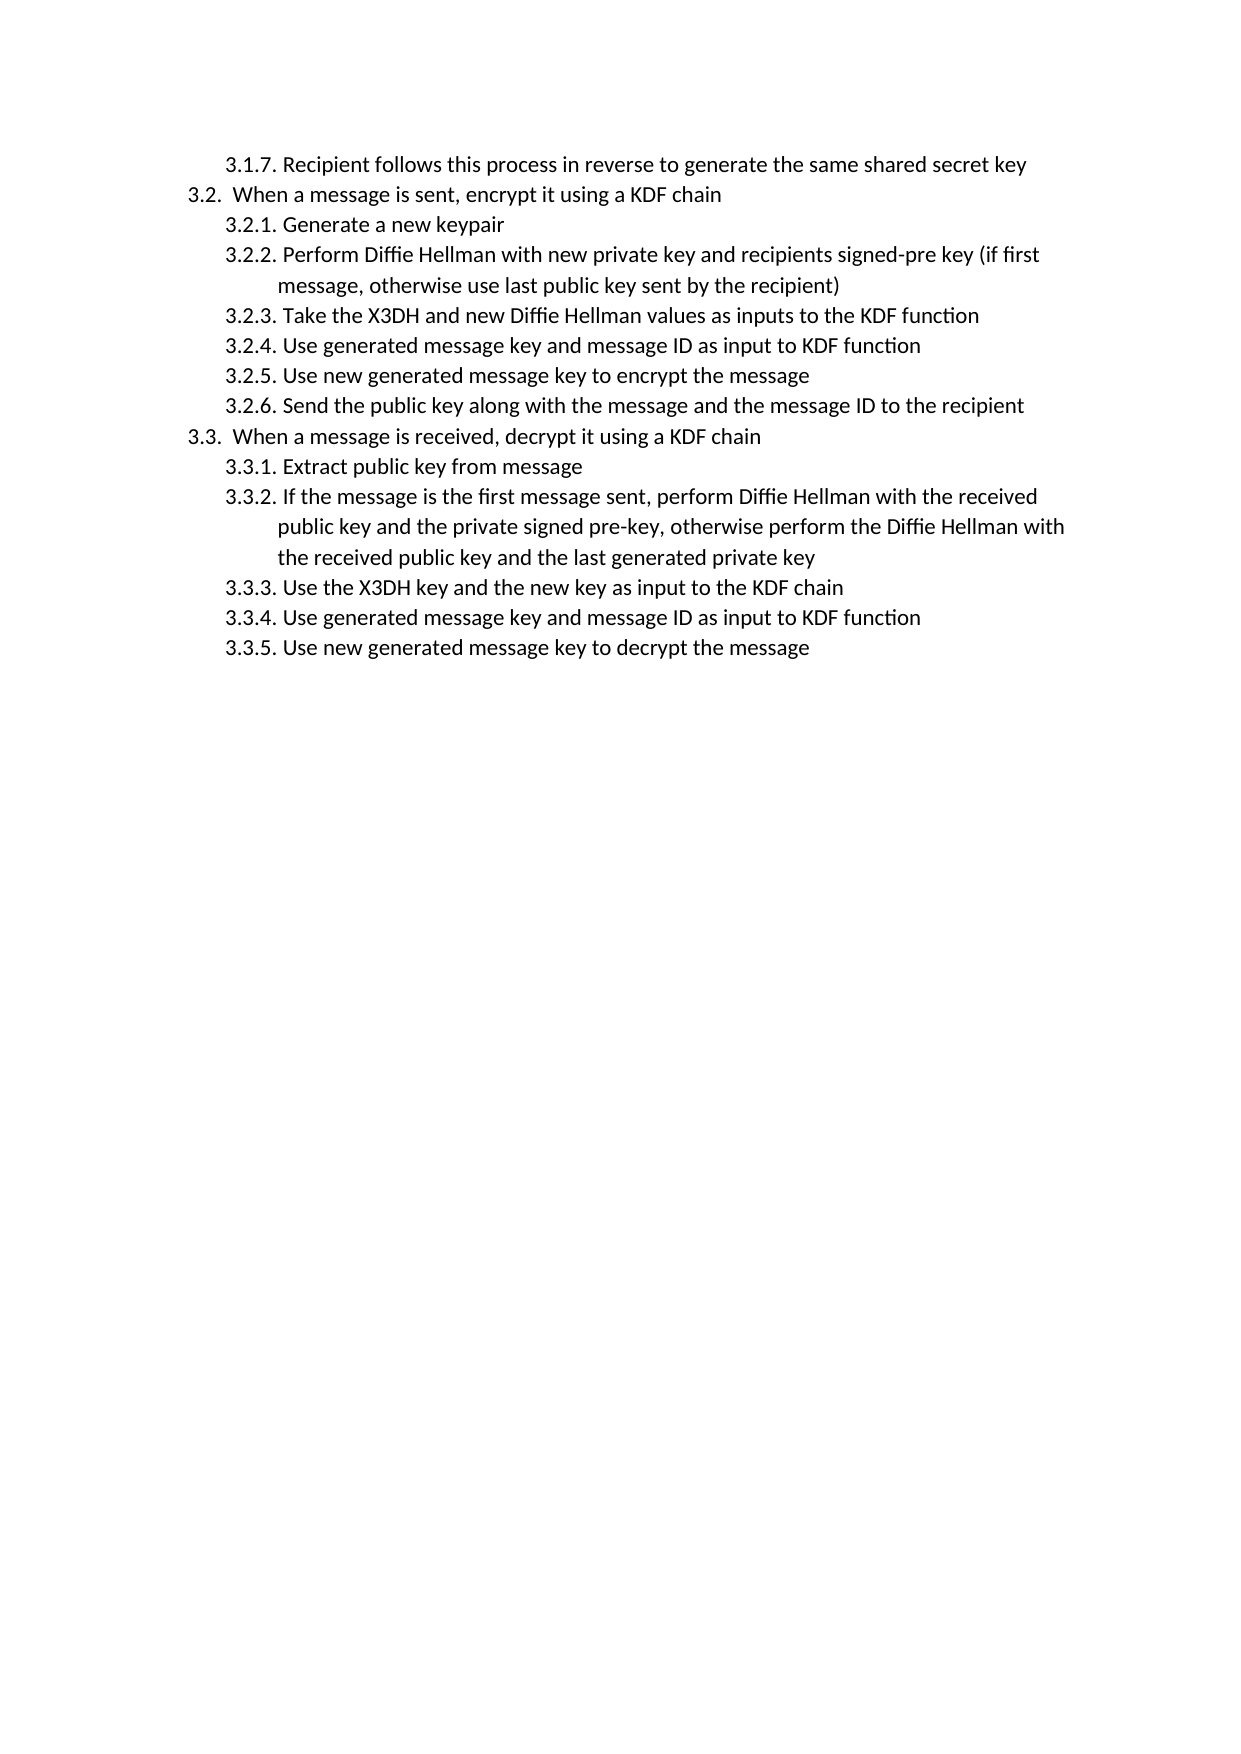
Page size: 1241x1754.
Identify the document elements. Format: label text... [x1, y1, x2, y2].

list When a message is received, decrypt it using a KDF chain [187, 422, 1090, 450]
list Use new generated message key to encrypt the message [225, 361, 1090, 389]
list If the message is the first message sent, perform Diffie Hellman with the received public key and the private signed pre-key, otherwise perform the Diffie Hellman with the received public key and the last generated private key [225, 482, 1090, 571]
list Use the X3DH key and the new key as input to the KDF chain [225, 573, 1090, 601]
list Generate a new keypair [225, 210, 1090, 238]
list Use generated message key and message ID as input to KDF function [225, 603, 1090, 631]
list Take the X3DH and new Diffie Hellman values as inputs to the KDF function [225, 301, 1090, 329]
list Use new generated message key to decrypt the message [225, 633, 1090, 661]
list Recipient follows this process in reverse to generate the same shared secret key [225, 150, 1090, 178]
list When a message is sent, encrypt it using a KDF chain [187, 180, 1090, 208]
list Send the public key along with the message and the message ID to the recipient [225, 392, 1090, 420]
list Use generated message key and message ID as input to KDF function [225, 331, 1090, 359]
list Extract public key from message [225, 452, 1090, 480]
list Perform Diffie Hellman with new private key and recipients signed-pre key (if first message, otherwise use last public key sent by the recipient) [225, 241, 1090, 299]
